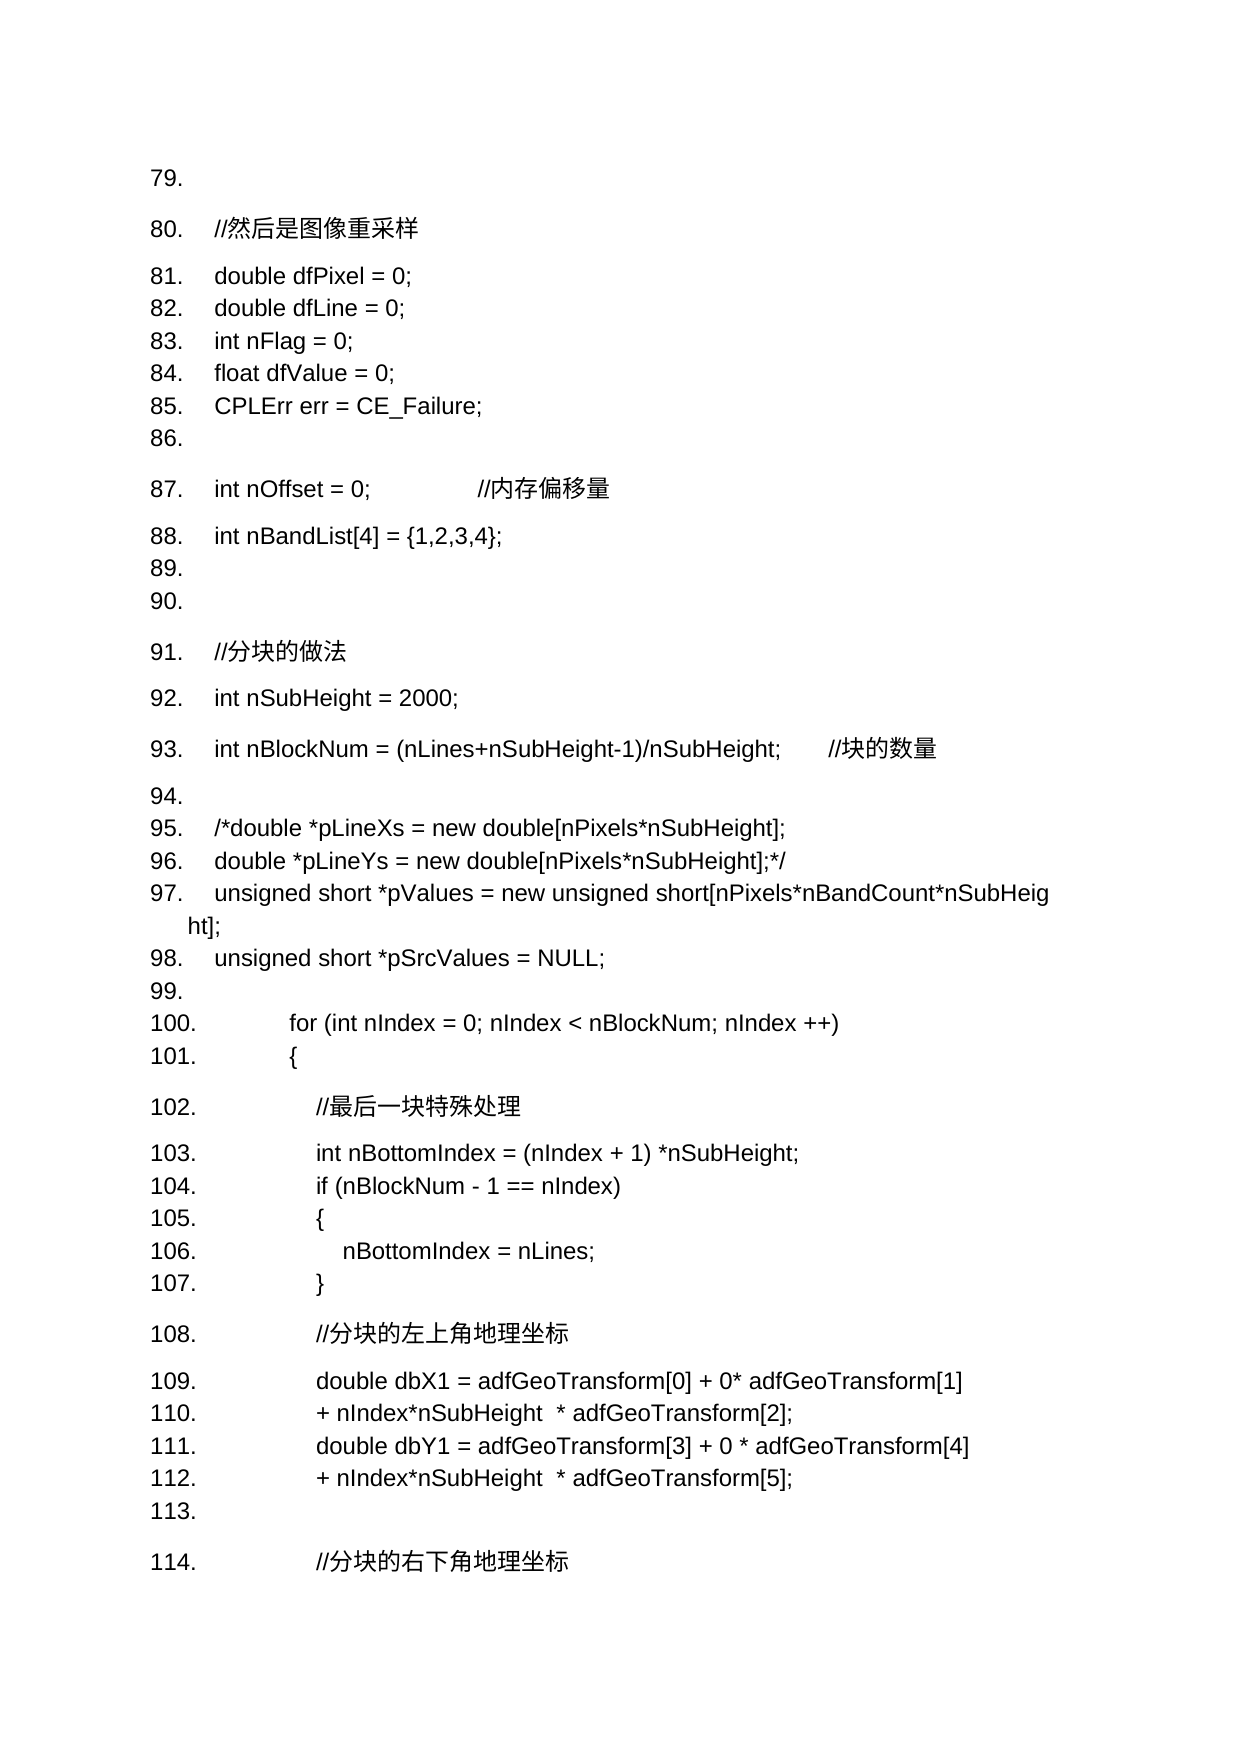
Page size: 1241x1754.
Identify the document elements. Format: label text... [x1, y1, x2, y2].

list double dbY1 = adfGeoTransform[3] + 0 * adfGeoTransform[4] [150, 1429, 1053, 1462]
list //最后一块特殊处理 [150, 1072, 1053, 1137]
list unsigned short *pValues = new unsigned short[nPixels*nBandCount*nSubHeight]; [150, 877, 1053, 942]
list double dbX1 = adfGeoTransform[0] + 0* adfGeoTransform[1] [150, 1364, 1053, 1397]
list int nFlag = 0; [150, 324, 1053, 357]
list { [150, 1039, 1053, 1072]
list CPLErr err = CE_Failure; [150, 389, 1053, 422]
list int nBottomIndex = (nIndex + 1) *nSubHeight; [150, 1137, 1053, 1169]
list { [150, 1202, 1053, 1234]
list //然后是图像重采样 [150, 194, 1053, 259]
list + nIndex*nSubHeight * adfGeoTransform[5]; [150, 1462, 1053, 1494]
list for (int nIndex = 0; nIndex < nBlockNum; nIndex ++) [150, 1007, 1053, 1039]
list } [150, 1267, 1053, 1299]
list //分块的右下角地理坐标 [150, 1527, 1053, 1592]
list double *pLineYs = new double[nPixels*nSubHeight];*/ [150, 844, 1053, 877]
list //分块的左上角地理坐标 [150, 1299, 1053, 1364]
list unsigned short *pSrcValues = NULL; [150, 942, 1053, 974]
list int nBandList[4] = {1,2,3,4}; [150, 519, 1053, 552]
list /*double *pLineXs = new double[nPixels*nSubHeight]; [150, 812, 1053, 844]
list int nSubHeight = 2000; [150, 682, 1053, 714]
list if (nBlockNum - 1 == nIndex) [150, 1169, 1053, 1202]
list + nIndex*nSubHeight * adfGeoTransform[2]; [150, 1397, 1053, 1429]
list nBottomIndex = nLines; [150, 1234, 1053, 1267]
list int nBlockNum = (nLines+nSubHeight-1)/nSubHeight; //块的数量 [150, 714, 1053, 779]
list float dfValue = 0; [150, 357, 1053, 389]
list double dfLine = 0; [150, 292, 1053, 324]
list int nOffset = 0; //内存偏移量 [150, 454, 1053, 519]
list //分块的做法 [150, 617, 1053, 682]
list double dfPixel = 0; [150, 259, 1053, 292]
